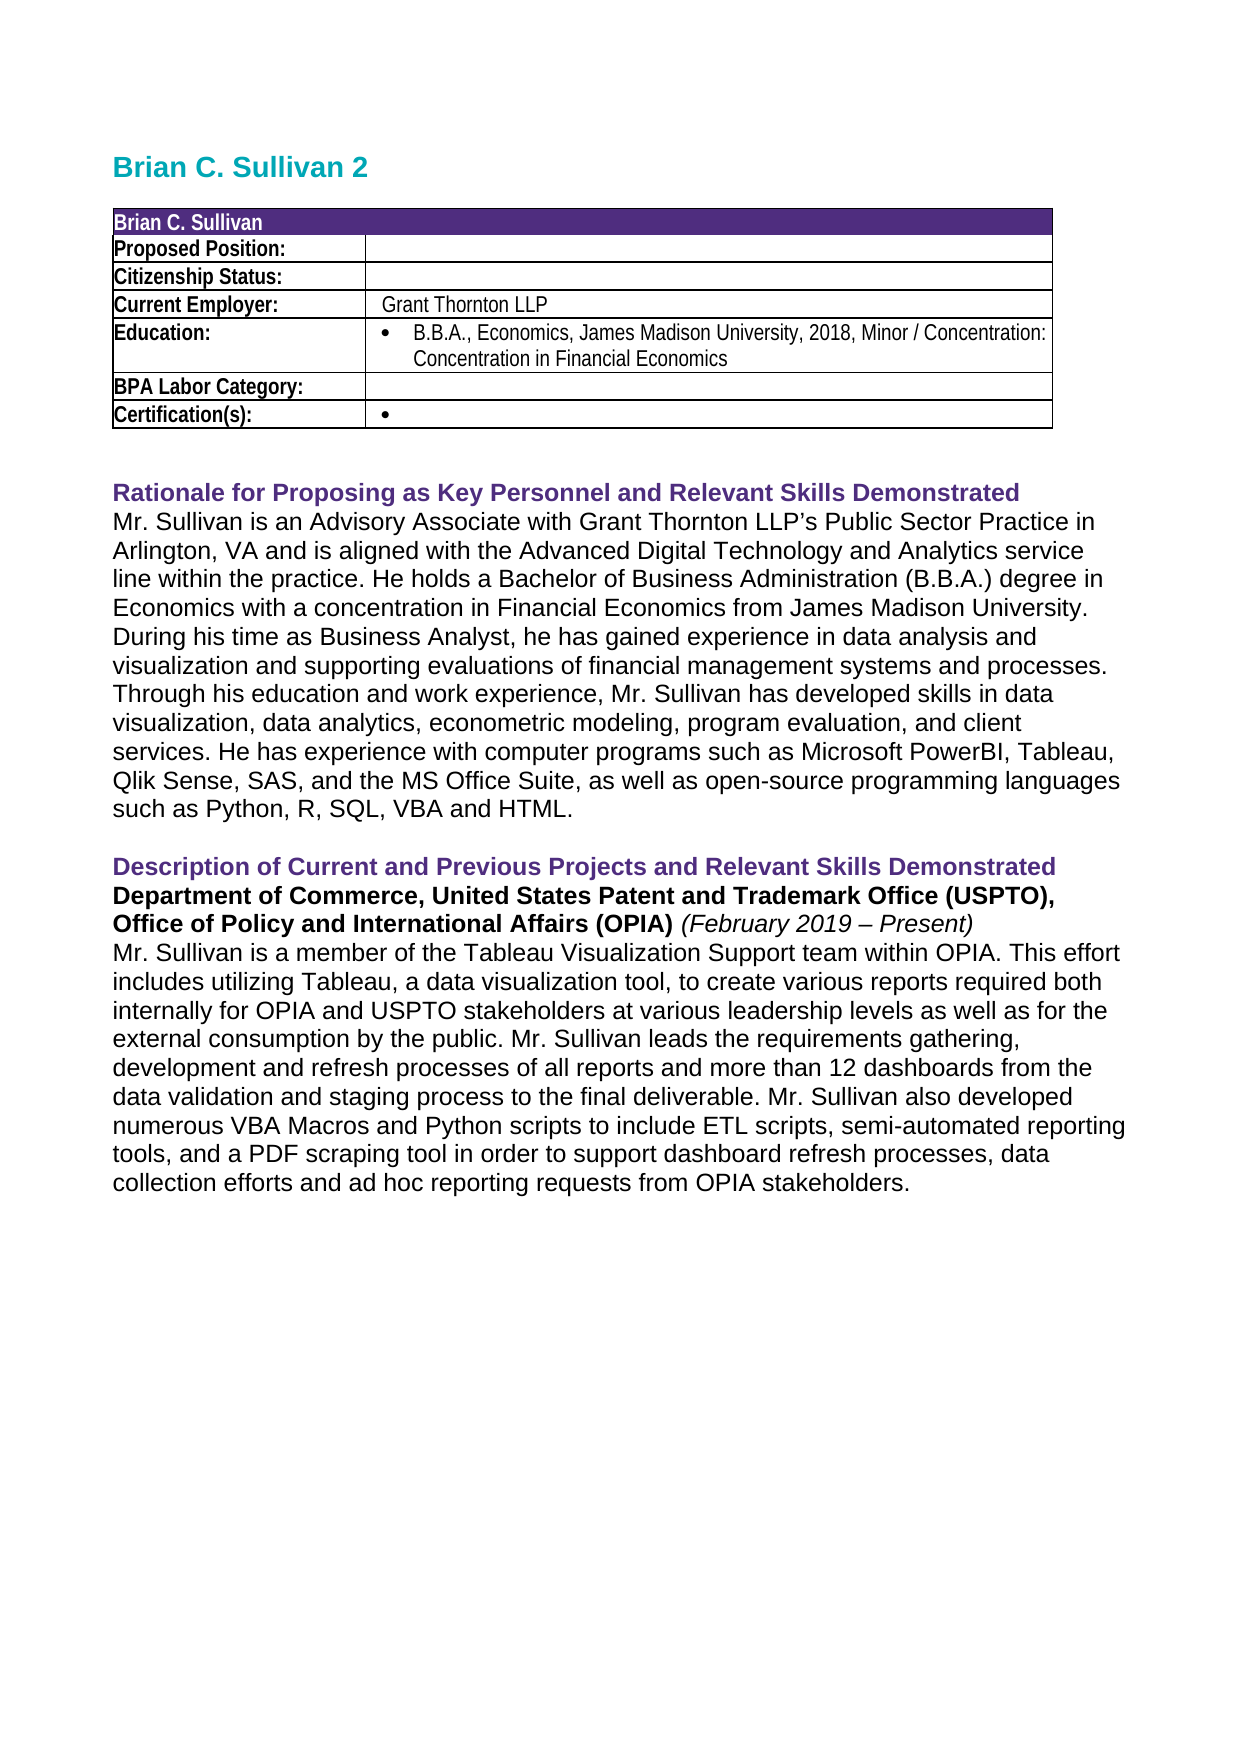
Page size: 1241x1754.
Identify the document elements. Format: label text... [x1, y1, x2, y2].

table_cell [366, 373, 1052, 399]
table_cell [366, 235, 1052, 261]
text Description of Current and Previous Projects and Relevant Skills Demonstrated [112, 852, 1128, 881]
table_cell BPA Labor Category: [114, 373, 365, 399]
table_cell Current Employer: [114, 291, 365, 317]
text Brian C. Sullivan 2 [112, 150, 1128, 183]
table_cell Education: [114, 319, 365, 371]
table_cell Proposed Position: [114, 235, 365, 261]
text Mr. Sullivan is an Advisory Associate with Grant Thornton LLP’s Public Sector Practice in Arlington, VA and is aligned with the Advanced Digital Technology and Analytics service line within the practice. He holds a Bachelor of Business Administration (B.B.A.) degree in Economics with a concentration in Financial Economics from James Madison University. During his time as Business Analyst, he has gained experience in data analysis and visualization and supporting evaluations of financial management systems and processes. Through his education and work experience, Mr. Sullivan has developed skills in data visualization, data analytics, econometric modeling, program evaluation, and client services. He has experience with computer programs such as Microsoft PowerBI, Tableau, Qlik Sense, SAS, and the MS Office Suite, as well as open-source programming languages such as Python, R, SQL, VBA and HTML. [112, 507, 1128, 823]
text Department of Commerce, United States Patent and Trademark Office (USPTO), Office of Policy and International Affairs (OPIA) (February 2019 – Present) [112, 881, 1128, 938]
text Rationale for Proposing as Key Personnel and Relevant Skills Demonstrated [112, 478, 1128, 507]
table_cell [366, 263, 1052, 289]
table_cell [366, 401, 1052, 427]
text Mr. Sullivan is a member of the Tableau Visualization Support team within OPIA. This effort includes utilizing Tableau, a data visualization tool, to create various reports required both internally for OPIA and USPTO stakeholders at various leadership levels as well as for the external consumption by the public. Mr. Sullivan leads the requirements gathering, development and refresh processes of all reports and more than 12 dashboards from the data validation and staging process to the final deliverable. Mr. Sullivan also developed numerous VBA Macros and Python scripts to include ETL scripts, semi-automated reporting tools, and a PDF scraping tool in order to support dashboard refresh processes, data collection efforts and ad hoc reporting requests from OPIA stakeholders. [112, 938, 1128, 1197]
table_header Brian C. Sullivan [114, 209, 1052, 235]
table_cell Citizenship Status: [114, 263, 365, 289]
table_cell Grant Thornton LLP [366, 291, 1052, 317]
table_cell B.B.A., Economics, James Madison University, 2018, Minor / Concentration: Concentration in Financial Economics [366, 319, 1052, 371]
table_cell Certification(s): [114, 401, 365, 427]
